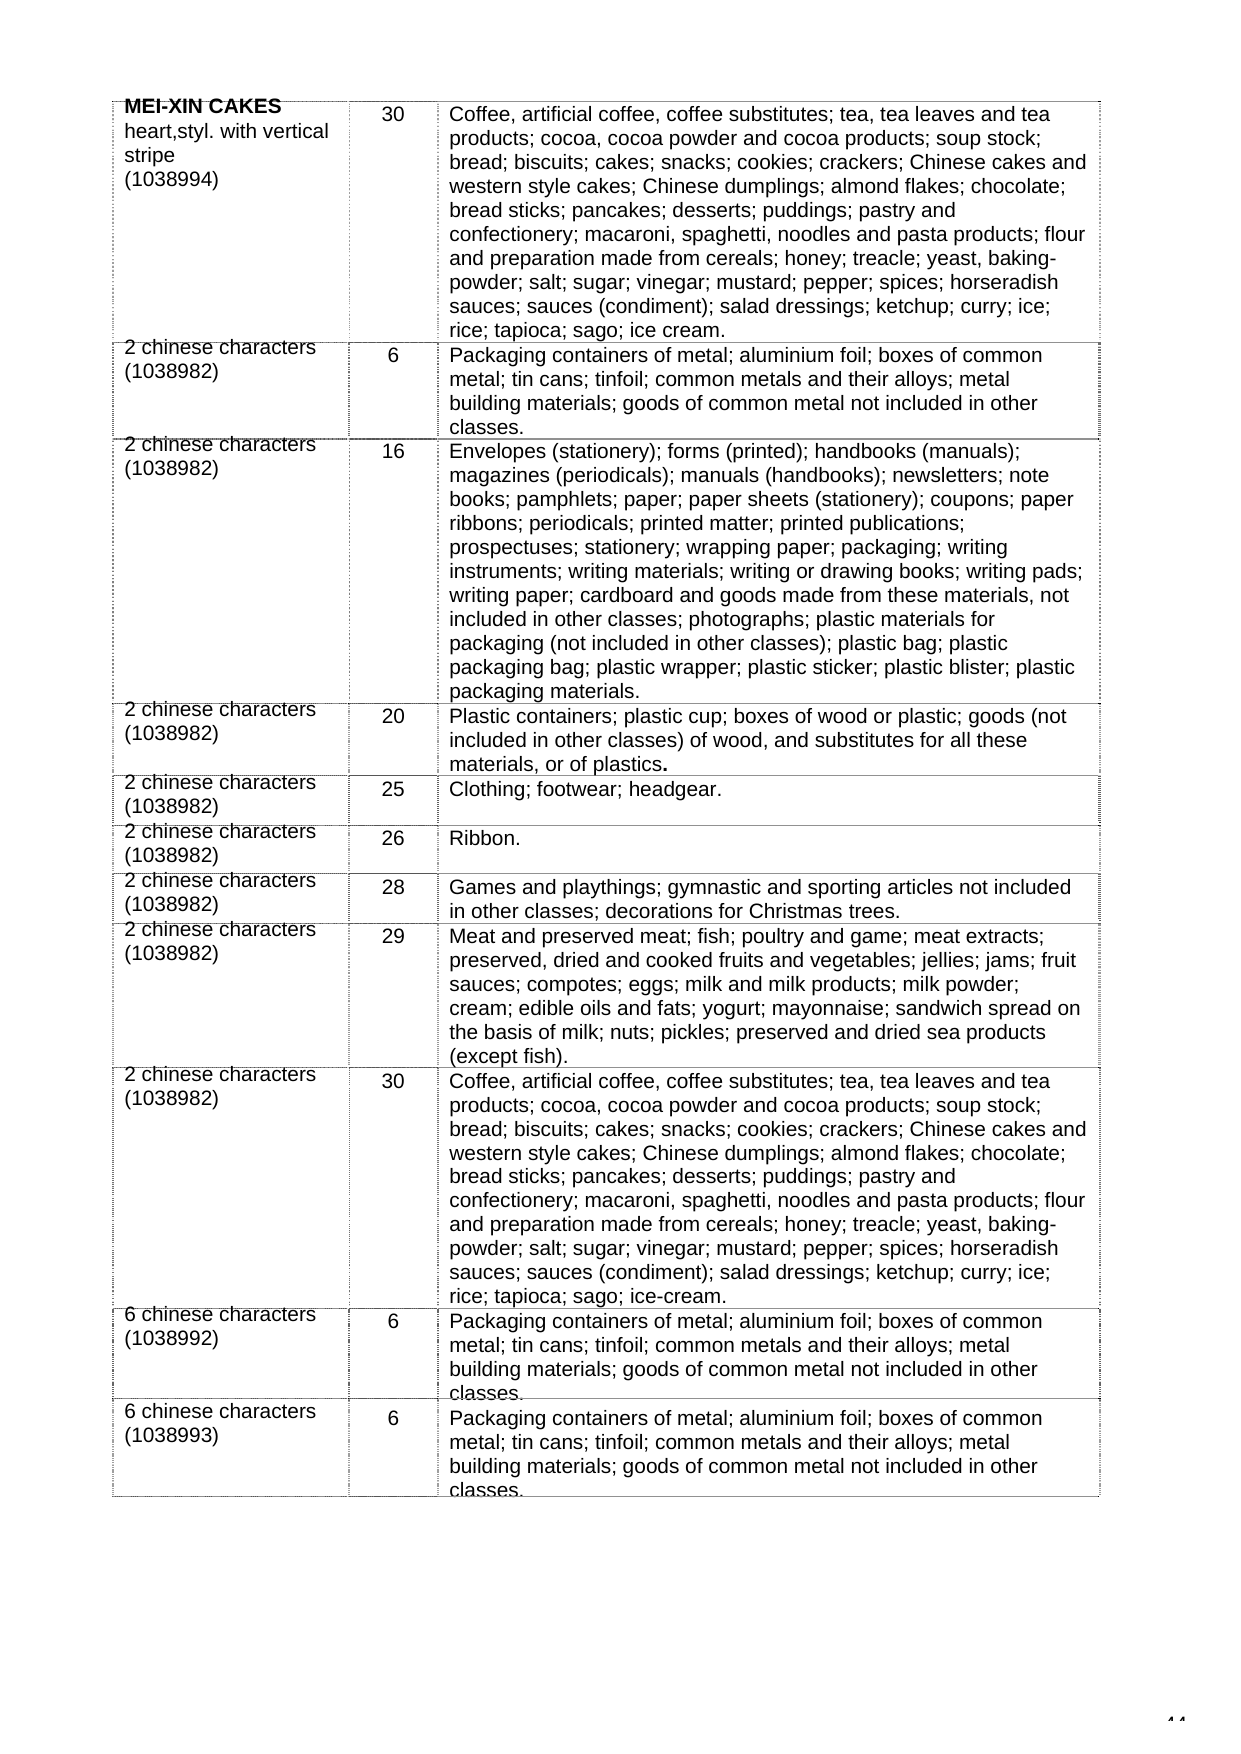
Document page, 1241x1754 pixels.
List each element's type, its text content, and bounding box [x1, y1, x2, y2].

text 6 Packaging containers of metal; aluminium foil; boxes of common metal; tin cans; tinfoil; common metals and their alloys; metal building materials; goods of common metal not included in other classes. [387, 343, 1044, 438]
picture [110, 99, 1102, 1499]
subtitle MEI-XIN CAKES [124, 95, 329, 119]
text (1038982) [124, 359, 329, 383]
list Games and playthings; gymnastic and sporting articles not included in other classes; decorations for Christmas trees. [382, 875, 1073, 923]
text 20 Plastic containers; plastic cup; boxes of wood or plastic; goods (not included in other classes) of wood, and substitutes for all these materials, or of plastics. [382, 704, 1068, 776]
text 6 chinese characters [124, 1302, 329, 1326]
text 2 chinese characters [124, 819, 329, 843]
text (1038992) [124, 1326, 329, 1350]
text 2 chinese characters [124, 770, 329, 794]
text (1038982) [124, 1086, 329, 1109]
text 2 chinese characters [124, 917, 329, 941]
text (1038994) [124, 167, 329, 191]
text 2 chinese characters [124, 868, 329, 892]
text 2 chinese characters [124, 697, 329, 721]
text 2 chinese characters [124, 1062, 329, 1086]
text 6 Packaging containers of metal; aluminium foil; boxes of common metal; tin cans; tinfoil; common metals and their alloys; metal building materials; goods of common metal not included in other classes. [387, 1309, 1044, 1396]
text (1038982) [124, 721, 329, 745]
text (1038982) [124, 794, 329, 818]
text 2 chinese characters [124, 335, 329, 359]
text 16 Envelopes (stationery); forms (printed); handbooks (manuals); magazines (periodicals); manuals (handbooks); newsletters; note books; pamphlets; paper; paper sheets (stationery); coupons; paper ribbons; periodicals; printed matter; printed publications; prospectuses; stationery; wrapping paper; packaging; writing instruments; writing materials; writing or drawing books; writing pads; writing paper; cardboard and goods made from these materials, not included in other classes; photographs; plastic materials for packaging (not included in other classes); plastic bag; plastic packaging bag; plastic wrapper; plastic sticker; plastic blister; plastic packaging materials. [382, 439, 1084, 703]
text (1038982) [124, 892, 329, 916]
list Ribbon. [381, 826, 1240, 850]
text (1038982) [124, 941, 329, 965]
text heart,styl. with vertical stripe [124, 119, 331, 167]
list Clothing; footwear; headgear. [381, 777, 1240, 801]
text 2 chinese characters [124, 432, 329, 456]
list Coffee, artificial coffee, coffee substitutes; tea, tea leaves and tea products; cocoa, cocoa powder and cocoa products; soup stock; bread; biscuits; cakes; snacks; cookies; crackers; Chinese cakes and western style cakes; Chinese dumplings; almond flakes; chocolate; bread sticks; pancakes; desserts; puddings; pastry and confectionery; macaroni, spaghetti, noodles and pasta products; flour and preparation made from cereals; honey; treacle; yeast, baking- powder; salt; sugar; vinegar; mustard; pepper; spices; horseradish sauces; sauces (condiment); salad dressings; ketchup; curry; ice; rice; tapioca; sago; ice cream. [381, 102, 1088, 342]
list Coffee, artificial coffee, coffee substitutes; tea, tea leaves and tea products; cocoa, cocoa powder and cocoa products; soup stock; bread; biscuits; cakes; snacks; cookies; crackers; Chinese cakes and western style cakes; Chinese dumplings; almond flakes; chocolate; bread sticks; pancakes; desserts; puddings; pastry and confectionery; macaroni, spaghetti, noodles and pasta products; flour and preparation made from cereals; honey; treacle; yeast, baking- powder; salt; sugar; vinegar; mustard; pepper; spices; horseradish sauces; sauces (condiment); salad dressings; ketchup; curry; ice; rice; tapioca; sago; ice-cream. [381, 1068, 1088, 1308]
list Meat and preserved meat; fish; poultry and game; meat extracts; preserved, dried and cooked fruits and vegetables; jellies; jams; fruit sauces; compotes; eggs; milk and milk products; milk powder; cream; edible oils and fats; yogurt; mayonnaise; sandwich spread on the basis of milk; nuts; pickles; preserved and dried sea products (except fish). [382, 924, 1082, 1067]
text (1038982) [124, 456, 329, 480]
text (1038982) [124, 843, 329, 867]
